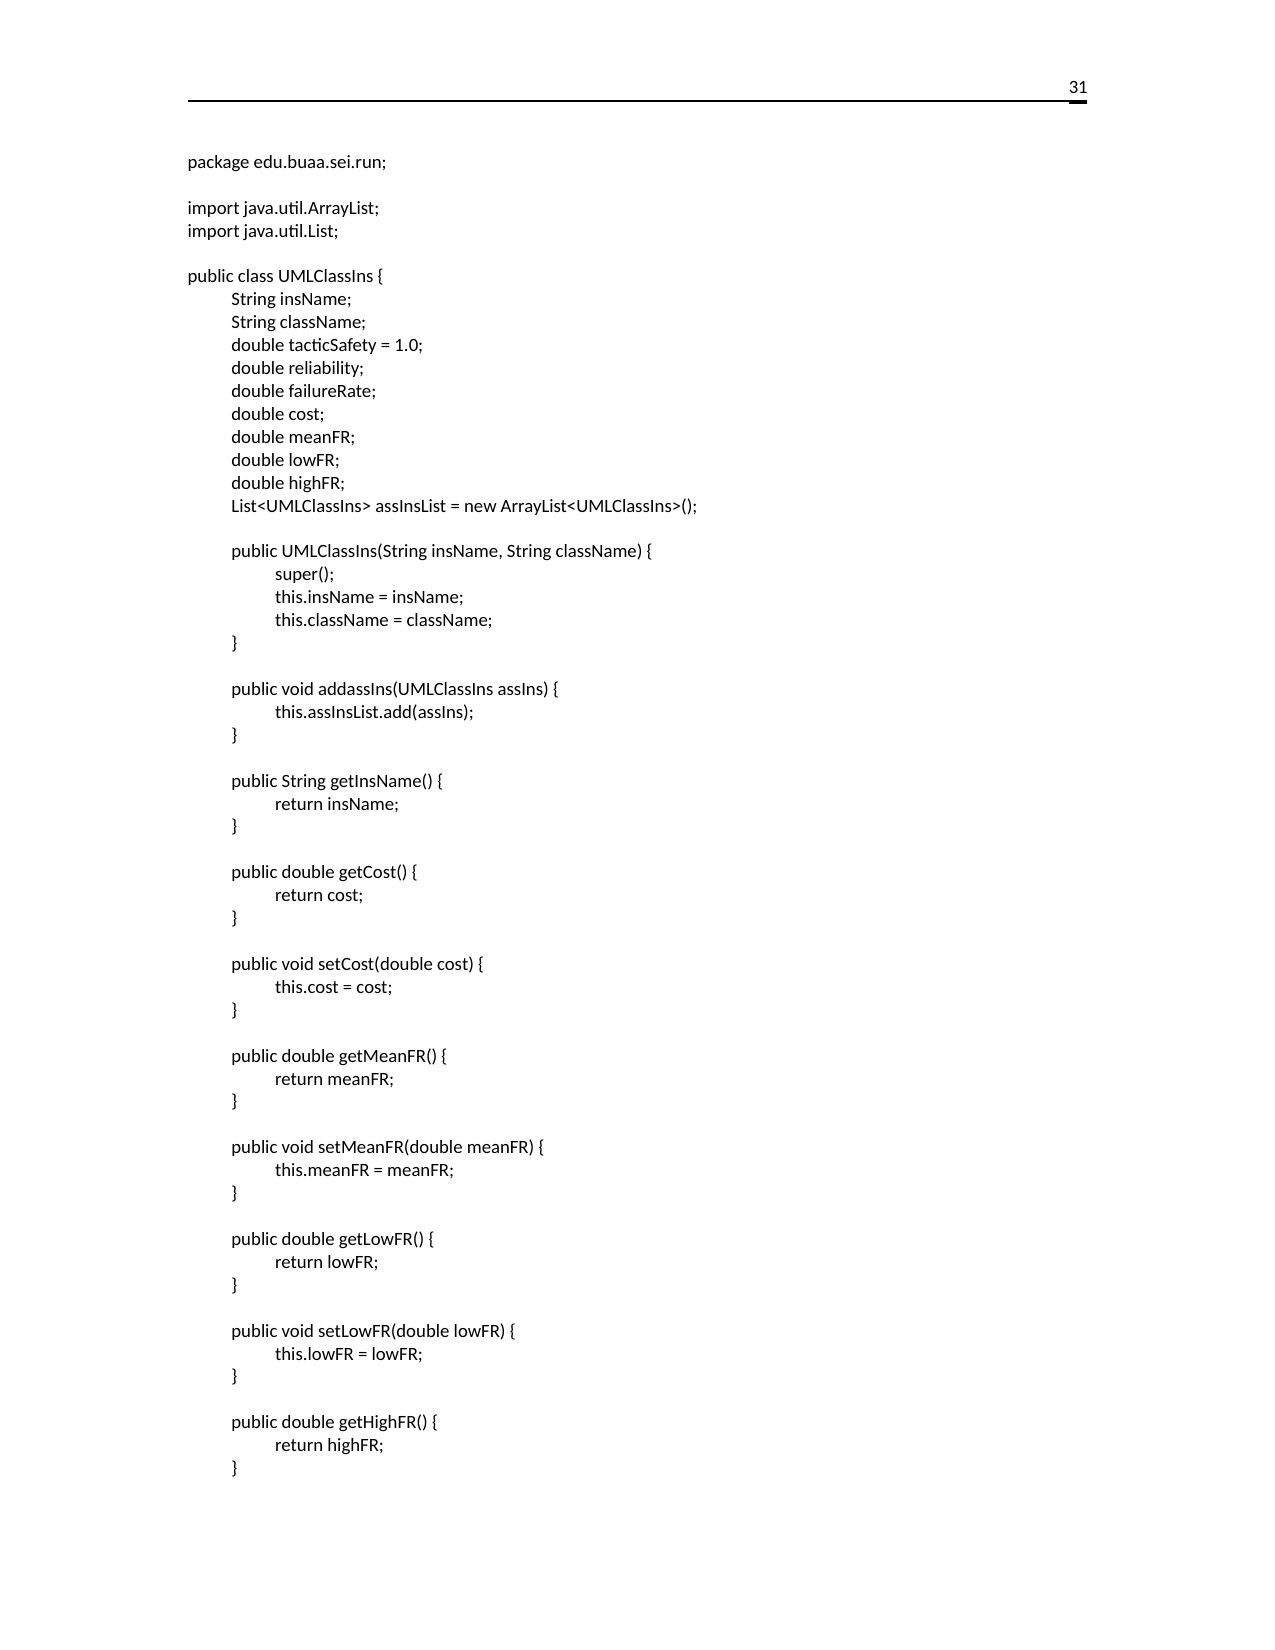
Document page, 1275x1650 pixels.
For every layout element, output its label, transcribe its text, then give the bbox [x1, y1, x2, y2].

text double failureRate; [187, 379, 1087, 402]
text import java.util.List; [187, 219, 1087, 242]
text public UMLClassIns(String insName, String className) { [187, 539, 1087, 562]
text String className; [187, 310, 1087, 333]
text public String getInsName() { [187, 769, 1087, 792]
text } [187, 631, 1087, 654]
text double reliability; [187, 356, 1087, 379]
text public void setMeanFR(double meanFR) { [187, 1135, 1087, 1158]
text } [187, 1089, 1087, 1112]
text this.insName = insName; [187, 585, 1087, 608]
text } [187, 723, 1087, 746]
text return lowFR; [187, 1250, 1087, 1273]
text List<UMLClassIns> assInsList = new ArrayList<UMLClassIns>(); [187, 494, 1087, 517]
text this.meanFR = meanFR; [187, 1158, 1087, 1181]
text double meanFR; [187, 425, 1087, 448]
text public void addassIns(UMLClassIns assIns) { [187, 677, 1087, 700]
text String insName; [187, 287, 1087, 310]
text } [187, 998, 1087, 1021]
text } [187, 1456, 1087, 1479]
text double highFR; [187, 471, 1087, 494]
text return highFR; [187, 1433, 1087, 1456]
text } [187, 1364, 1087, 1387]
text this.className = className; [187, 608, 1087, 631]
text public double getMeanFR() { [187, 1044, 1087, 1067]
text public double getHighFR() { [187, 1410, 1087, 1433]
text super(); [187, 562, 1087, 585]
text return cost; [187, 883, 1087, 906]
text package edu.buaa.sei.run; [187, 150, 1087, 173]
text this.lowFR = lowFR; [187, 1342, 1087, 1364]
text } [187, 906, 1087, 929]
text public double getCost() { [187, 860, 1087, 883]
text this.assInsList.add(assIns); [187, 700, 1087, 723]
text import java.util.ArrayList; [187, 196, 1087, 219]
text public double getLowFR() { [187, 1227, 1087, 1250]
text double tacticSafety = 1.0; [187, 333, 1087, 356]
text double cost; [187, 402, 1087, 425]
text } [187, 1181, 1087, 1204]
text this.cost = cost; [187, 975, 1087, 998]
text double lowFR; [187, 448, 1087, 471]
text } [187, 1273, 1087, 1296]
text public void setLowFR(double lowFR) { [187, 1319, 1087, 1342]
text return meanFR; [187, 1067, 1087, 1089]
text } [187, 814, 1087, 837]
text public class UMLClassIns { [187, 264, 1087, 287]
text return insName; [187, 792, 1087, 814]
text public void setCost(double cost) { [187, 952, 1087, 975]
